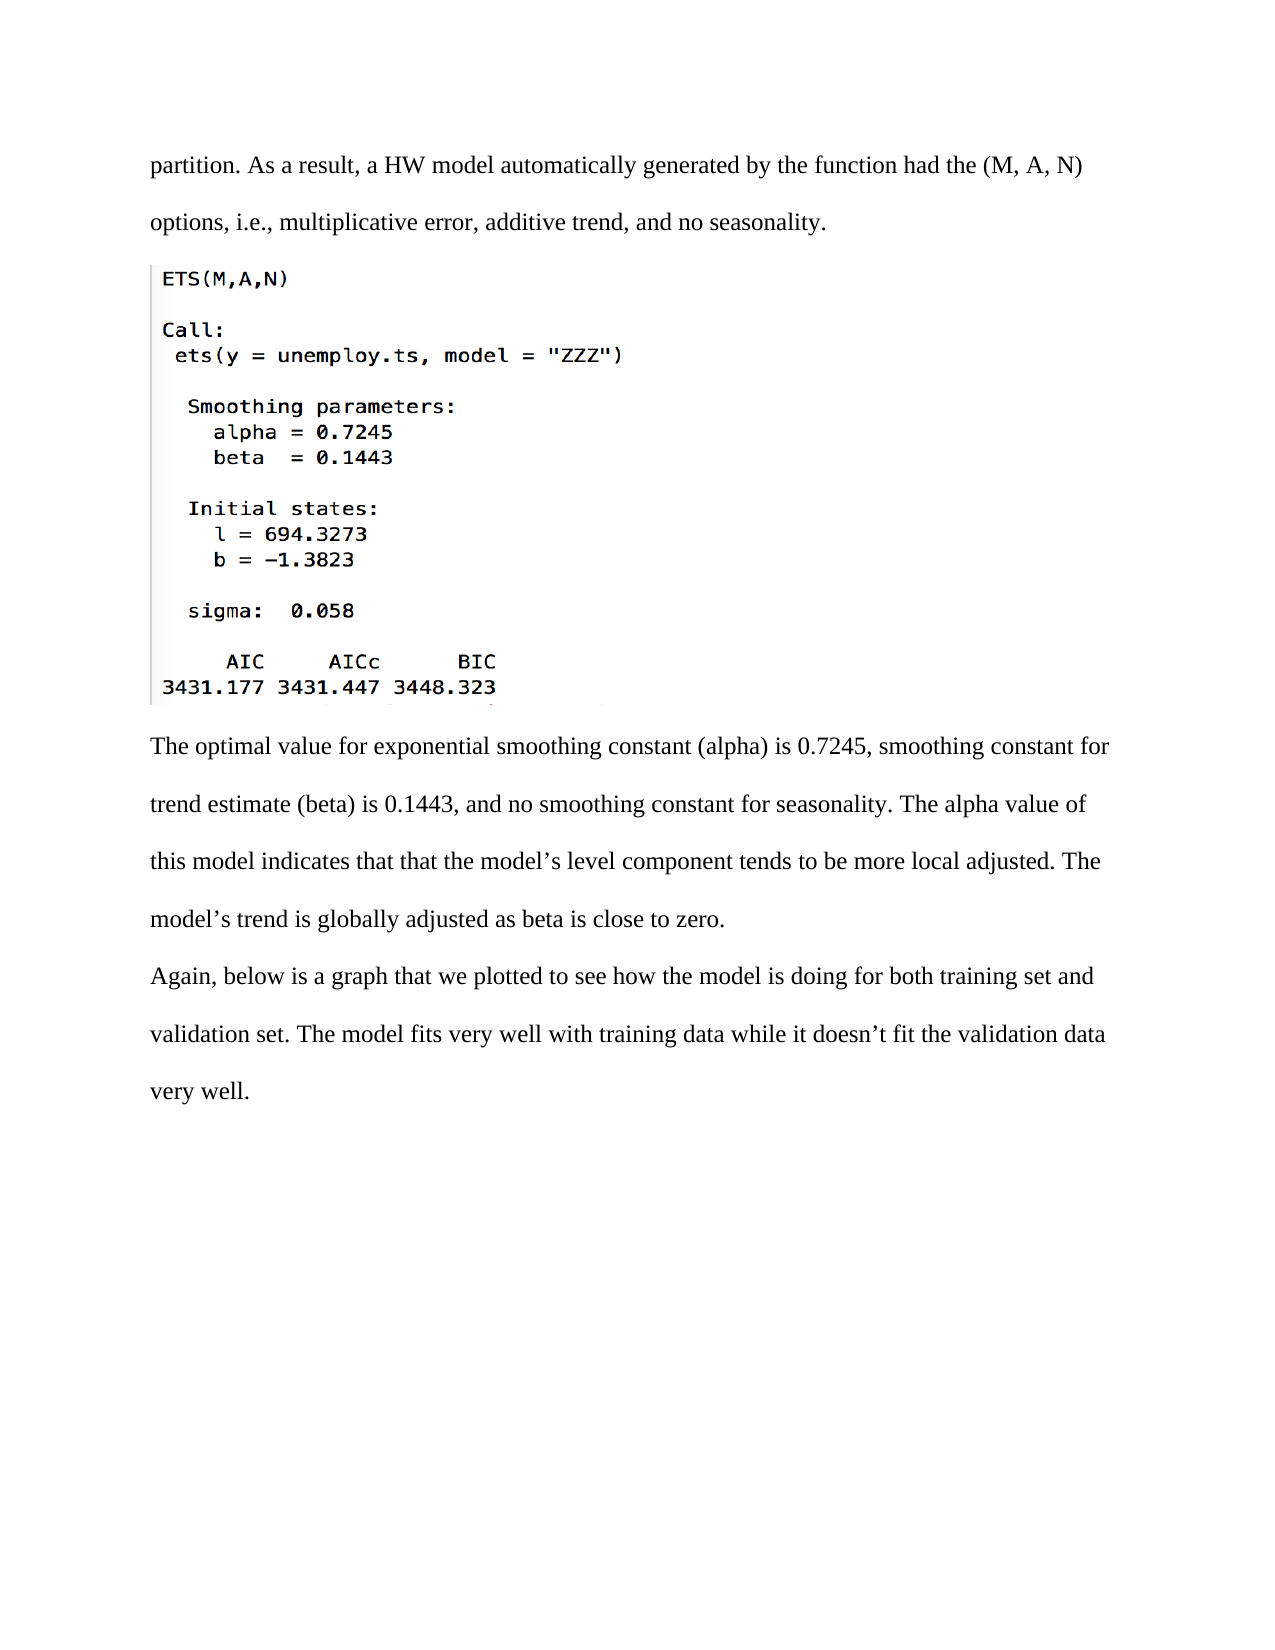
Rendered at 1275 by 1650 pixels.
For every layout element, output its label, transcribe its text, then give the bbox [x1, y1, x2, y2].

text Again, below is a graph that we plotted to see how the model is doing for both training set and validation set. The model fits very well with training data while it doesn’t fit the validation data very well. [150, 961, 1125, 1105]
text The optimal value for exponential smoothing constant (alpha) is 0.7245, smoothing constant for trend estimate (beta) is 0.1443, and no smoothing constant for seasonality. The alpha value of this model indicates that that the model’s level component tends to be more local adjusted. The model’s trend is globally adjusted as beta is close to zero. [150, 731, 1125, 932]
picture [150, 265, 689, 705]
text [150, 150, 1125, 236]
